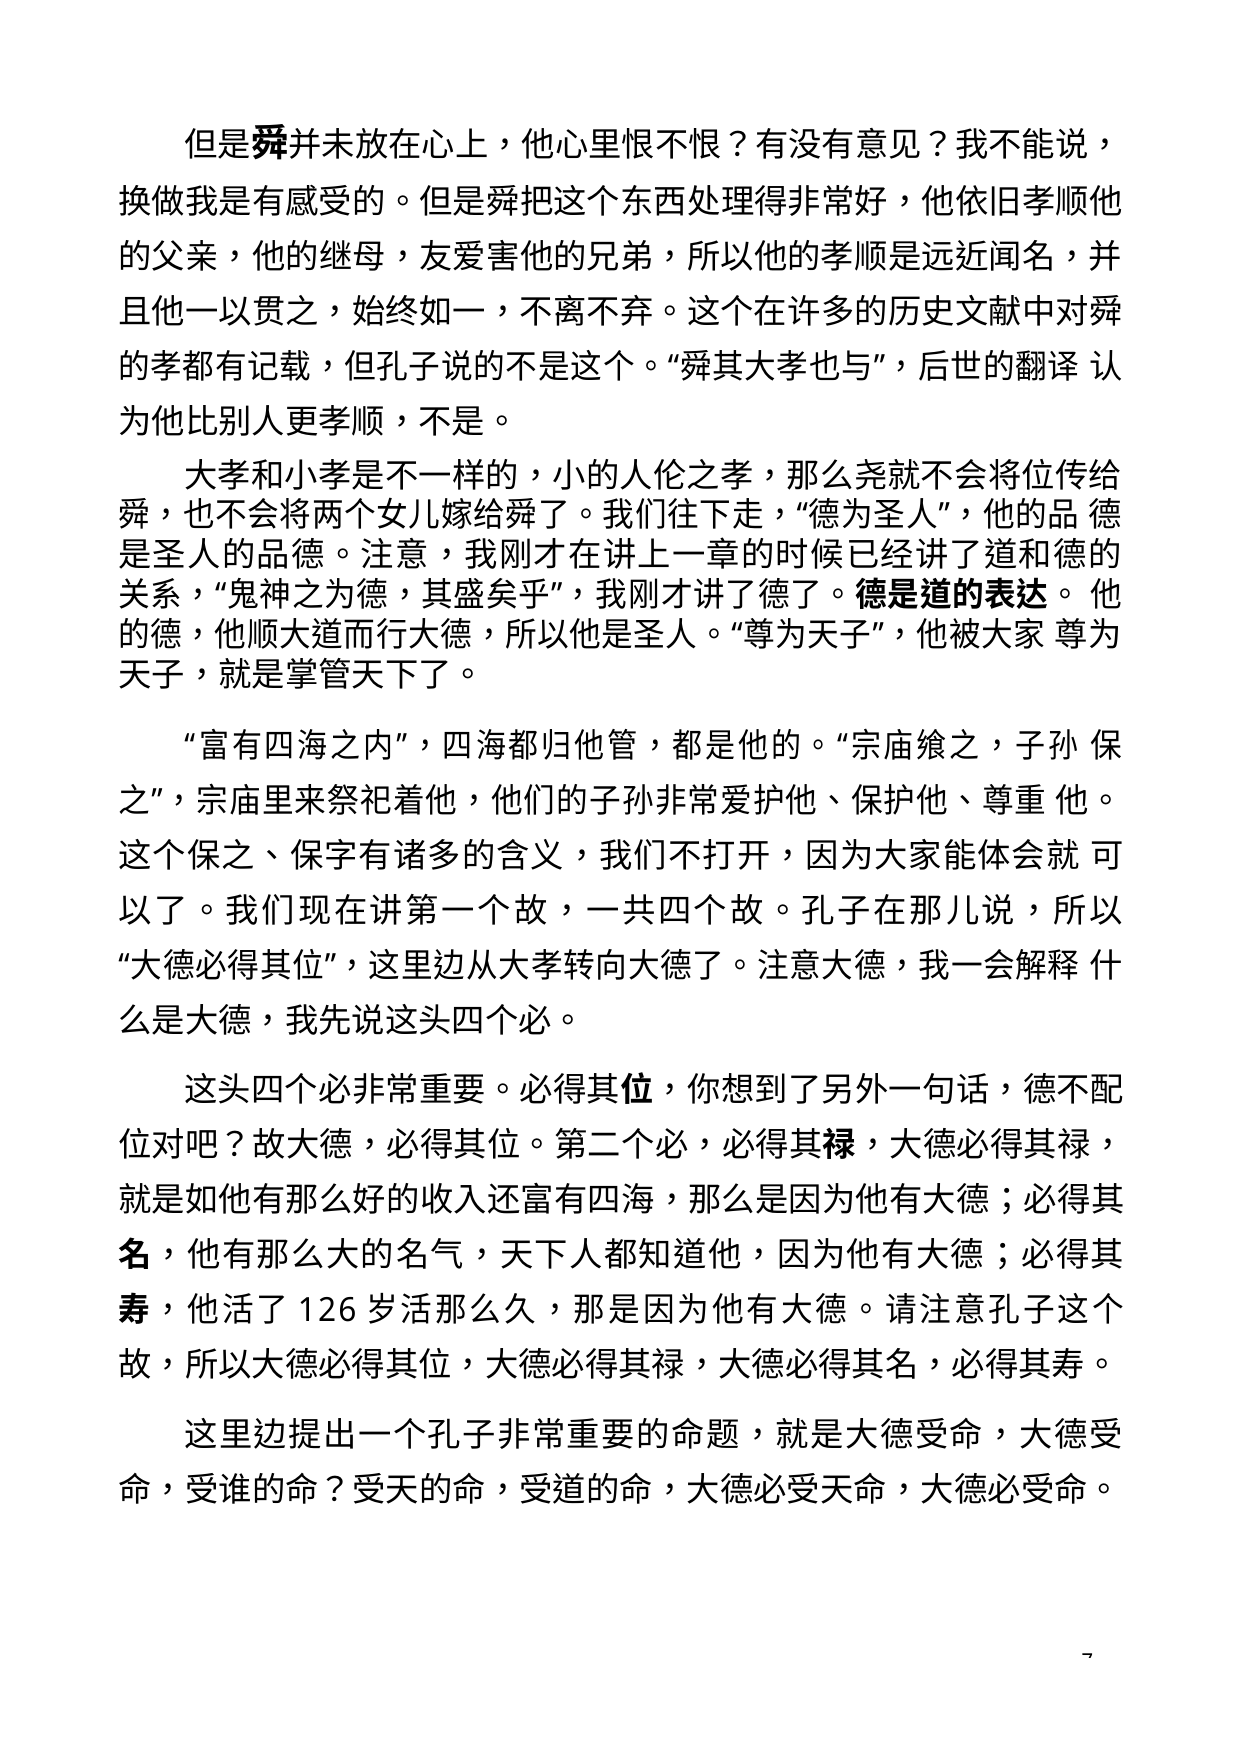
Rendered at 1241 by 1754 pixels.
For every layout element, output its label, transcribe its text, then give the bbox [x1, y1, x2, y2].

text 换做我是有感受的。但是舜把这个东西处理得非常好，他依旧孝顺他 的⽗亲，他的继母，友爱害他的兄弟，所以他的孝顺是远近闻名，并 且他⼀以贯之，始终如⼀，不离不弃。这个在许多的历史⽂献中对舜 的孝都有记载，但孔⼦说的不是这个。“舜其⼤孝也与”，后世的翻译 认为他比别⼈更孝顺，不是。 [118, 169, 1122, 444]
text “富有四海之内”，四海都归他管，都是他的。“宗庙飨之，⼦孙 保之”，宗庙里来祭祀着他，他们的⼦孙非常爱护他、保护他、尊重 他。这个保之、保字有诸多的含义，我们不打开，因为⼤家能体会就 可以了。我们现在讲第⼀个故，⼀共四个故。孔⼦在那⼉说，所以 “⼤德必得其位”，这里边从⼤孝转向⼤德了。注意⼤德，我⼀会解释 什么是⼤德，我先说这头四个必。 [118, 713, 1123, 1043]
text 这头四个必非常重要。必得其位，你想到了另外⼀句话，德不配 位对吧？故⼤德，必得其位。第⼆个必，必得其禄，⼤德必得其禄， 就是如他有那么好的收⼊还富有四海，那么是因为他有⼤德；必得其 名，他有那么⼤的名⽓，天下⼈都知道他，因为他有⼤德；必得其 寿，他活了126岁活那么久，那是因为他有⼤德。请注意孔⼦这个 故，所以⼤德必得其位，⼤德必得其禄，⼤德必得其名，必得其寿。 [118, 1058, 1124, 1388]
text ⼤孝和小孝是不⼀样的，小的⼈伦之孝，那么尧就不会将位传给 舜，也不会将两个⼥⼉嫁给舜了。我们往下⾛，“德为圣⼈”，他的品 德是圣⼈的品德。注意，我刚才在讲上⼀章的时候已经讲了道和德的 关系，“鬼神之为德，其盛矣乎”，我刚才讲了德了。德是道的表达。 他的德，他顺⼤道⽽⾏⼤德，所以他是圣⼈。“尊为天⼦”，他被⼤家 尊为天⼦，就是掌管天下了。 [118, 456, 1122, 696]
text 但是舜并未放在⼼上，他⼼里恨不恨？有没有意见？我不能说， [184, 114, 1136, 166]
text 这里边提出⼀个孔⼦非常重要的命题，就是⼤德受命，⼤德受 命，受谁的命？受天的命，受道的命，⼤德必受天命，⼤德必受命。 [118, 1402, 1122, 1512]
